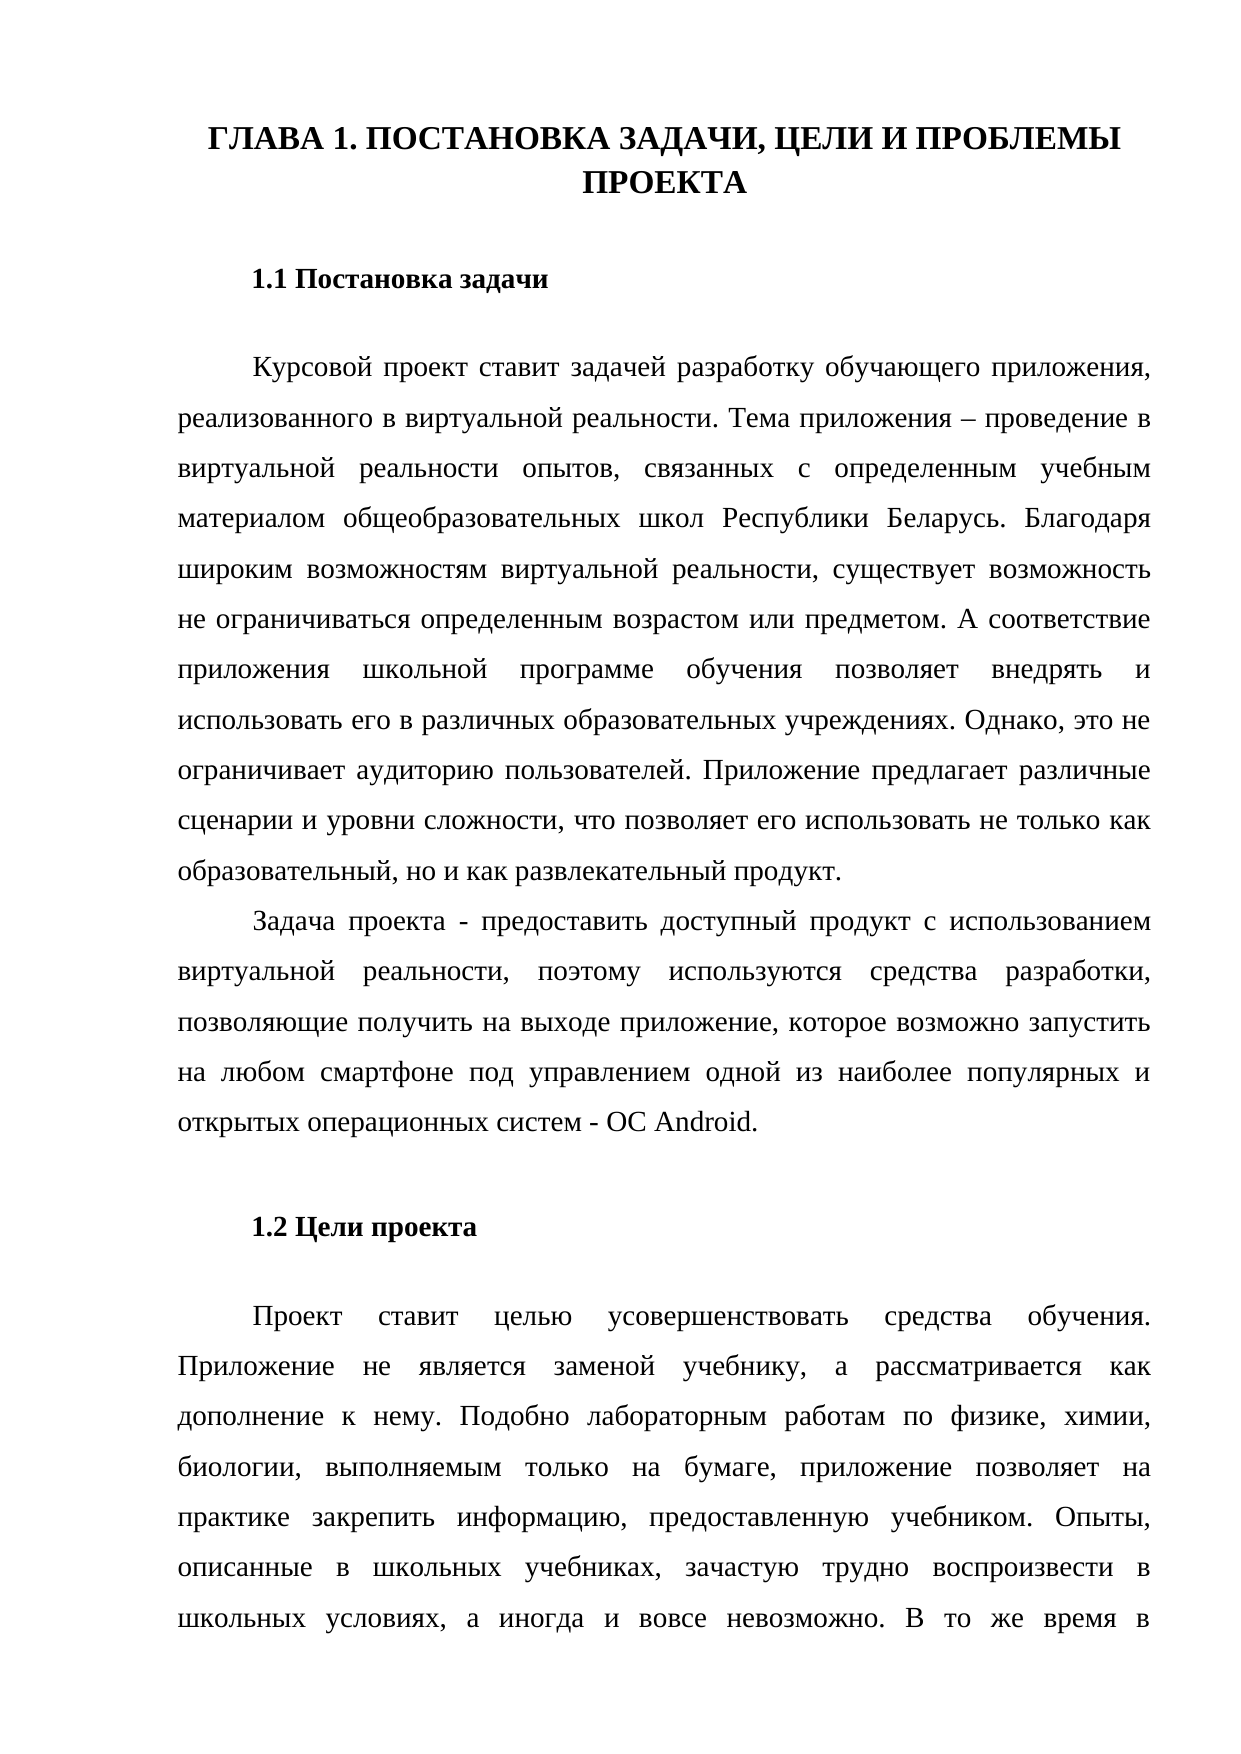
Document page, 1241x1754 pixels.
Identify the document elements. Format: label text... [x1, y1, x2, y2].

text Курсовой проект ставит задачей разработку обучающего приложения, реализованного в виртуальной реальности. Тема приложения – проведение в виртуальной реальности опытов, связанных с определенным учебным материалом общеобразовательных школ Республики Беларусь. Благодаря широким возможностям виртуальной реальности, существует возможность не ограничиваться определенным возрастом или предметом. А соответствие приложения школьной программе обучения позволяет внедрять и использовать его в различных образовательных учреждениях. Однако, это не ограничивает аудиторию пользователей. Приложение предлагает различные сценарии и уровни сложности, что позволяет его использовать не только как образовательный, но и как развлекательный продукт. [177, 349, 1152, 886]
subtitle 1.2 Цели проекта [177, 1209, 1152, 1243]
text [177, 1298, 1152, 1633]
text Задача проекта - предоставить доступный продукт с использованием виртуальной реальности, поэтому используются средства разработки, позволяющие получить на выходе приложение, которое возможно запустить на любом смартфоне под управлением одной из наиболее популярных и открытых операционных систем - ОС Android. [177, 903, 1152, 1138]
subtitle ГЛАВА 1. ПОСТАНОВКА ЗАДАЧИ, ЦЕЛИ И ПРОБЛЕМЫ ПРОЕКТА [177, 118, 1152, 201]
subtitle 1.1 Постановка задачи [177, 261, 1152, 294]
